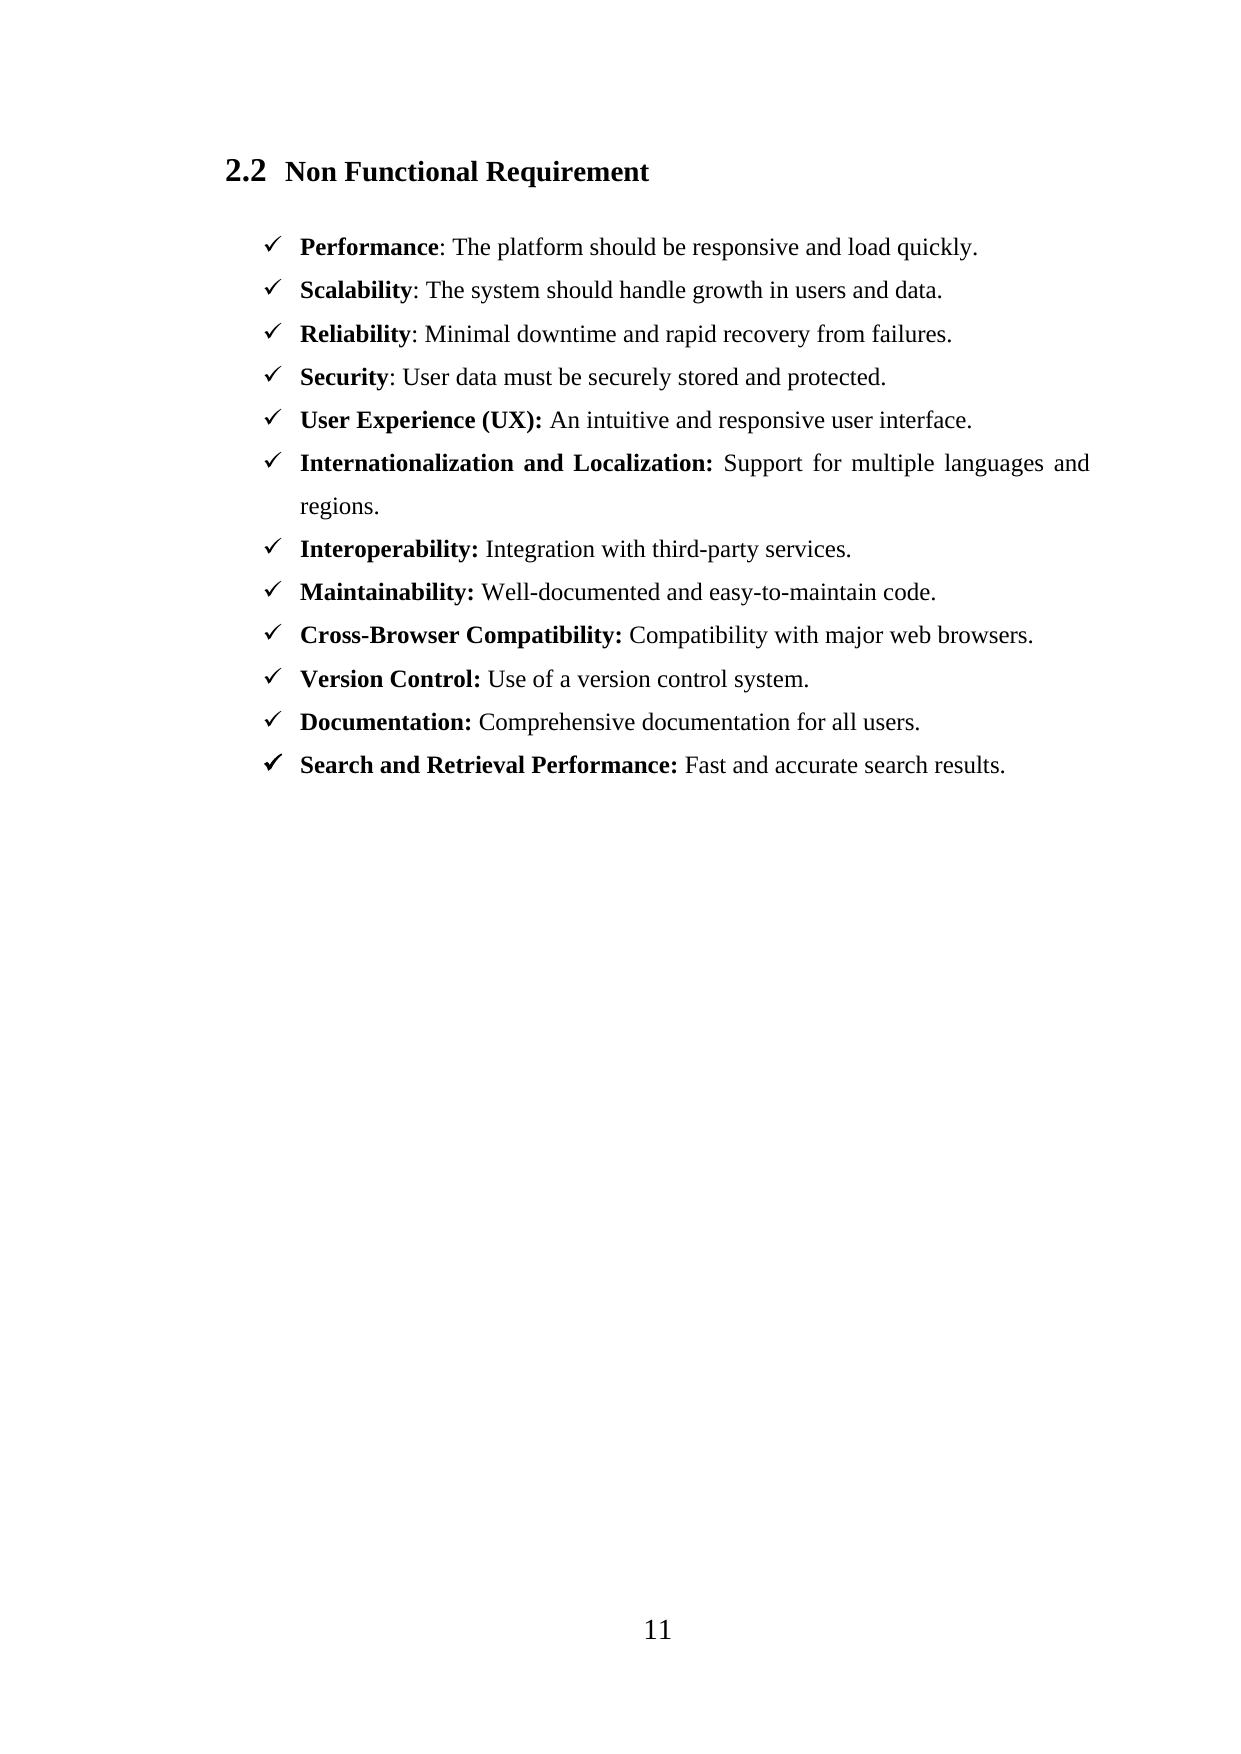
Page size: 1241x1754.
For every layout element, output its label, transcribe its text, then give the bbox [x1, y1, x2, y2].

list Performance: The platform should be responsive and load quickly. [262, 232, 1090, 261]
list Search and Retrieval Performance: Fast and accurate search results. [262, 750, 1090, 779]
list Version Control: Use of a version control system. [262, 664, 1090, 692]
list Internationalization and Localization: Support for multiple languages and regions. [262, 448, 1090, 520]
list Cross-Browser Compatibility: Compatibility with major web browsers. [262, 621, 1090, 649]
list User Experience (UX): An intuitive and responsive user interface. [262, 405, 1090, 434]
list Scalability: The system should handle growth in users and data. [262, 276, 1090, 304]
list Maintainability: Well-documented and easy-to-maintain code. [262, 577, 1090, 606]
list Documentation: Comprehensive documentation for all users. [262, 707, 1090, 736]
list Reliability: Minimal downtime and rapid recovery from failures. [262, 319, 1090, 347]
subtitle Non Functional Requirement [225, 150, 1090, 188]
list Interoperability: Integration with third-party services. [262, 534, 1090, 563]
list Security: User data must be securely stored and protected. [262, 362, 1090, 391]
